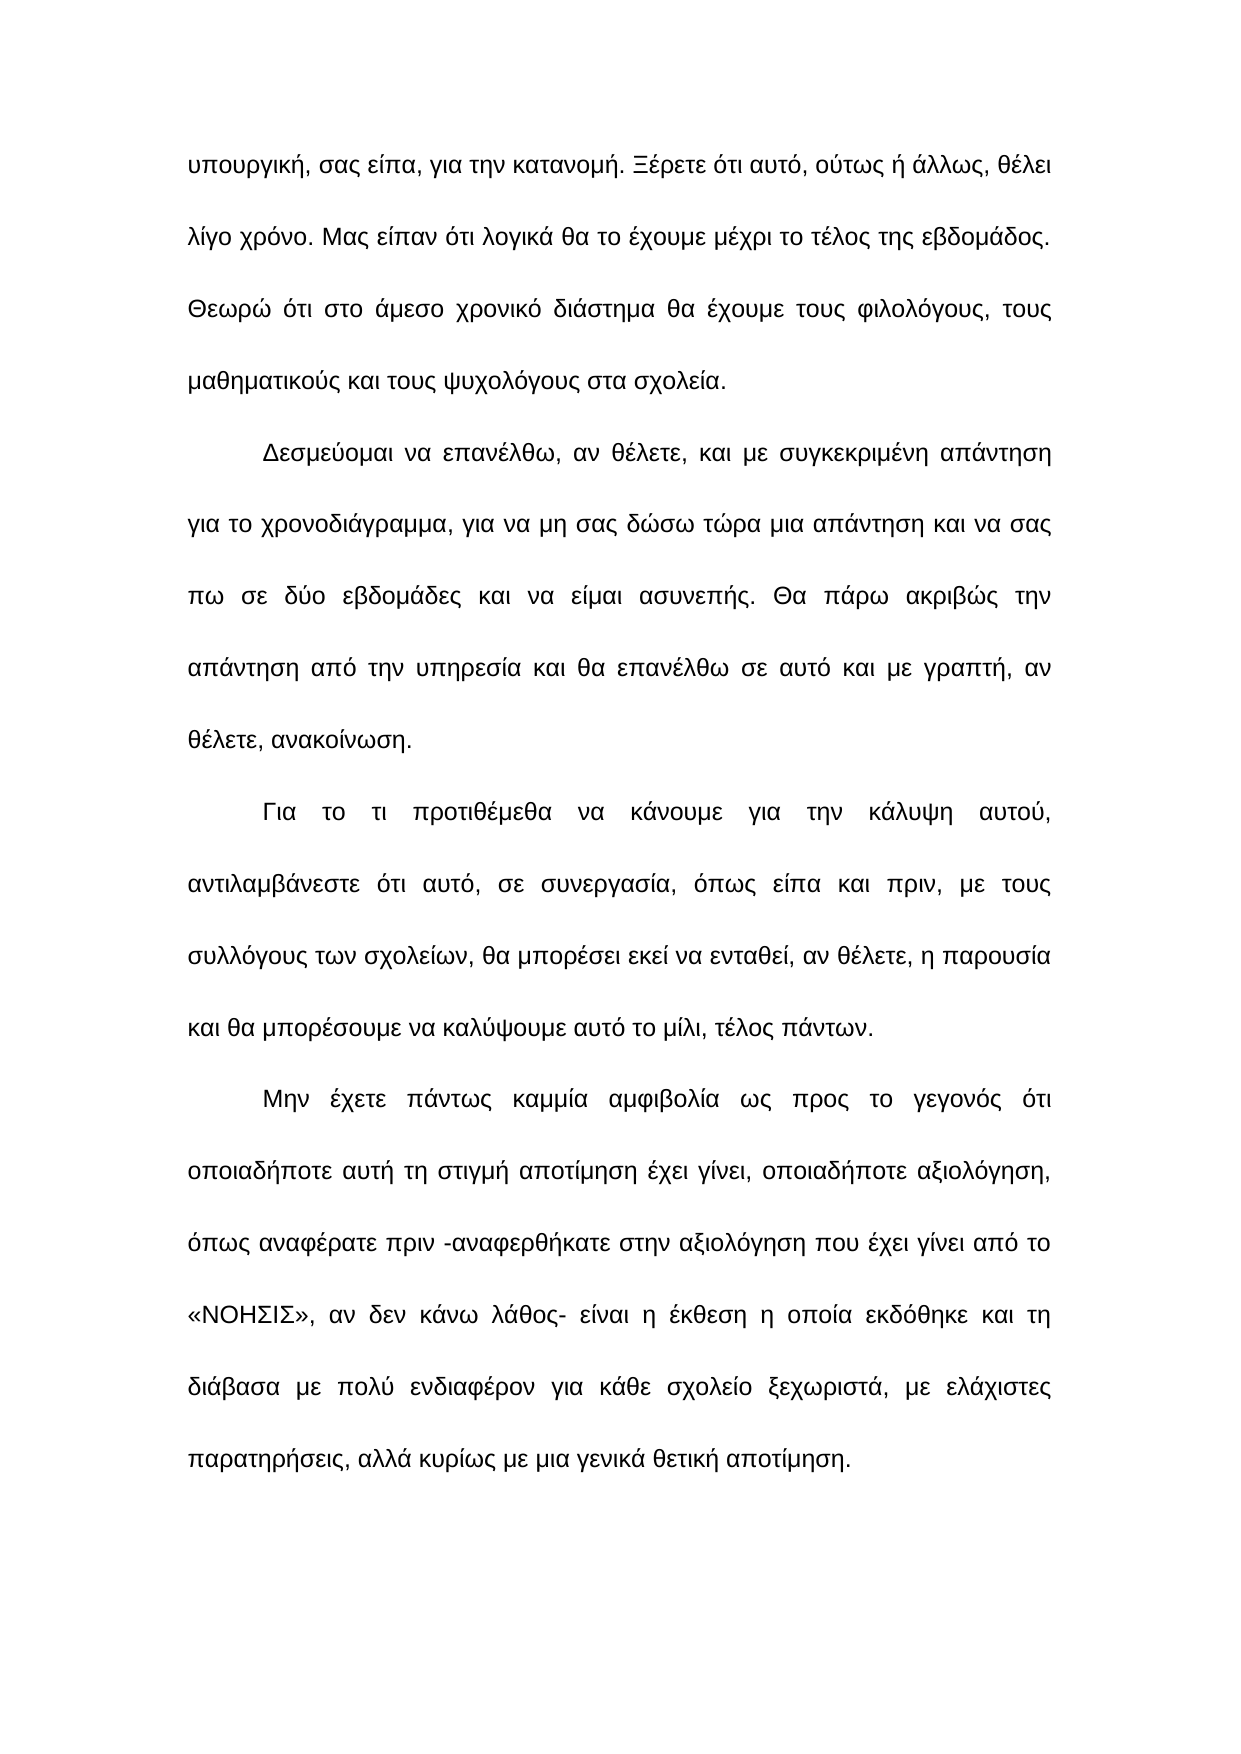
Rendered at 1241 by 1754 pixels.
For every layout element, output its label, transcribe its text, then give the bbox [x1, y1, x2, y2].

text Δεσμεύομαι να επανέλθω, αν θέλετε, και με συγκεκριμένη απάντηση για το χρονοδιάγραμμα, για να μη σας δώσω τώρα μια απάντηση και να σας πω σε δύο εβδομάδες και να είμαι ασυνεπής. Θα πάρω ακριβώς την απάντηση από την υπηρεσία και θα επανέλθω σε αυτό και με γραπτή, αν θέλετε, ανακοίνωση. [187, 437, 1053, 754]
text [187, 150, 1053, 394]
text Για το τι προτιθέμεθα να κάνουμε για την κάλυψη αυτού, αντιλαμβάνεστε ότι αυτό, σε συνεργασία, όπως είπα και πριν, με τους συλλόγους των σχολείων, θα μπορέσει εκεί να ενταθεί, αν θέλετε, η παρουσία και θα μπορέσουμε να καλύψουμε αυτό το μίλι, τέλος πάντων. [187, 797, 1053, 1041]
text Μην έχετε πάντως καμμία αμφιβολία ως προς το γεγονός ότι οποιαδήποτε αυτή τη στιγμή αποτίμηση έχει γίνει, οποιαδήποτε αξιολόγηση, όπως αναφέρατε πριν -αναφερθήκατε στην αξιολόγηση που έχει γίνει από το «ΝΟΗΣΙΣ», αν δεν κάνω λάθος- είναι η έκθεση η οποία εκδόθηκε και τη διάβασα με πολύ ενδιαφέρον για κάθε σχολείο ξεχωριστά, με ελάχιστες παρατηρήσεις, αλλά κυρίως με μια γενικά θετική αποτίμηση. [187, 1084, 1053, 1472]
